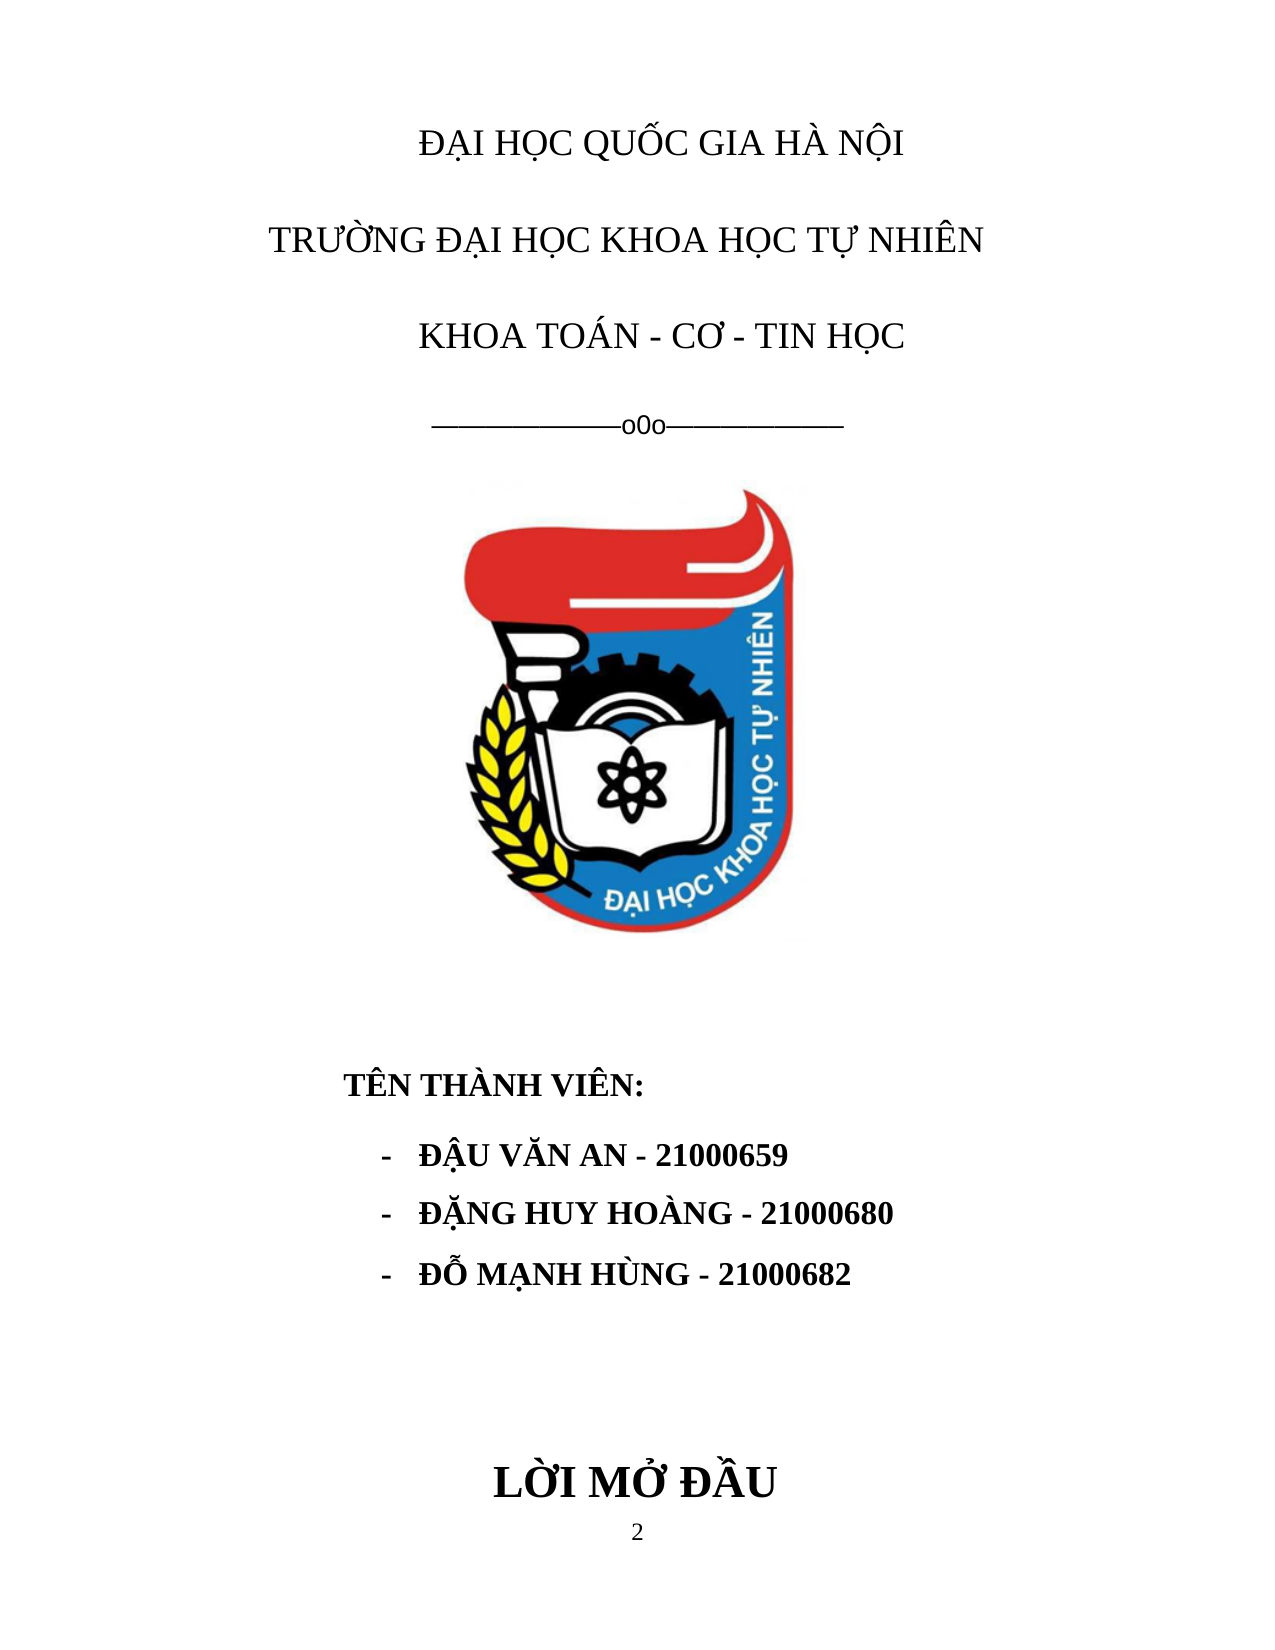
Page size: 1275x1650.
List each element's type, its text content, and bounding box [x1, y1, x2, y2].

text TÊN THÀNH VIÊN: [268, 1066, 1157, 1104]
text ĐẠI HỌC QUỐC GIA HÀ NỘI [343, 120, 1034, 163]
picture [462, 480, 810, 942]
list ĐẶNG HUY HOÀNG - 21000680 [381, 1193, 1157, 1231]
list ĐẬU VĂN AN - 21000659 [381, 1136, 1157, 1174]
text ———————o0o——————– [362, 409, 913, 440]
text TRƯỜNG ĐẠI HỌC KHOA HỌC TỰ NHIÊN [268, 217, 1034, 260]
text LỜI MỞ ĐẦU [418, 1454, 1157, 1507]
list ĐỖ MẠNH HÙNG - 21000682 [381, 1251, 1157, 1294]
text KHOA TOÁN - CƠ - TIN HỌC [343, 314, 1034, 357]
